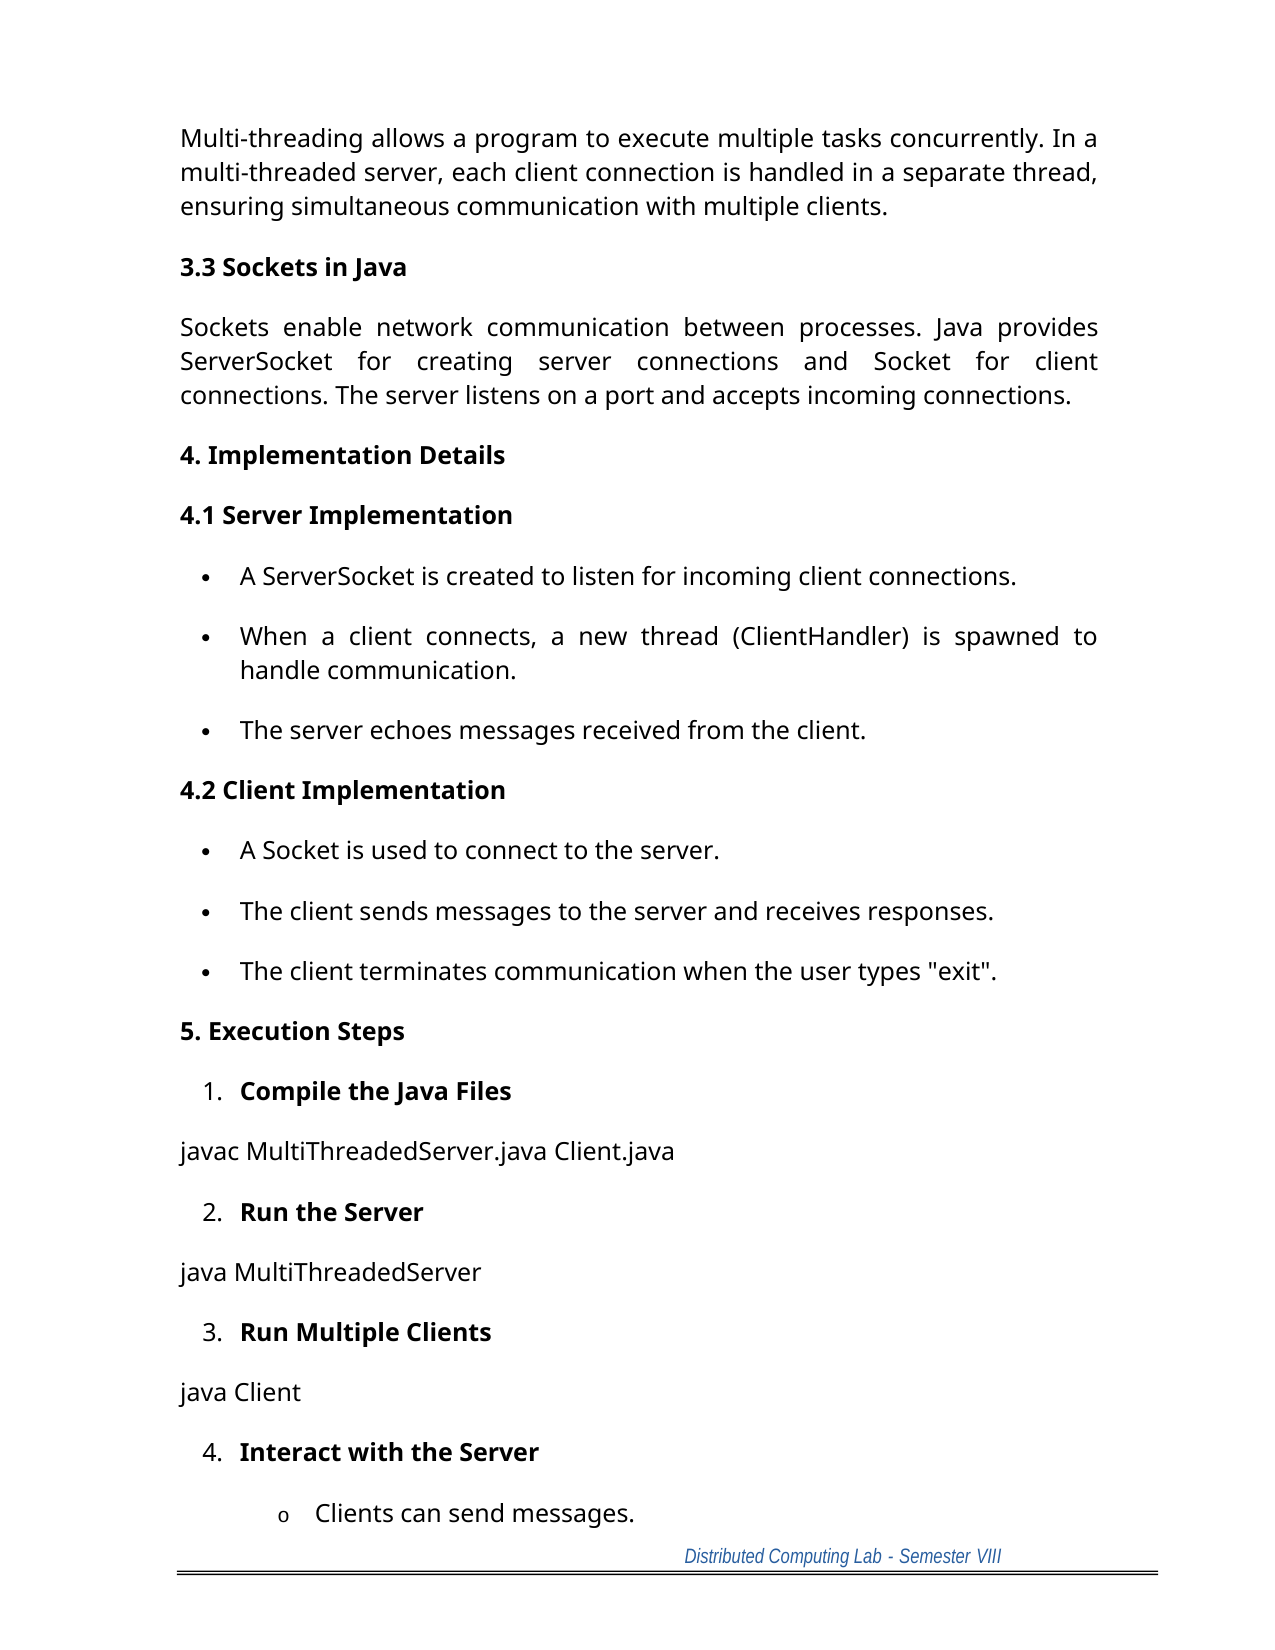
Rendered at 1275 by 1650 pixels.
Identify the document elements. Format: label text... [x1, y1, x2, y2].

list Interact with the Server [202, 1435, 1099, 1469]
text javac MultiThreadedServer.java Client.java [180, 1134, 1099, 1168]
list Run Multiple Clients [202, 1315, 1099, 1349]
text Sockets enable network communication between processes. Java provides ServerSocket for creating server connections and Socket for client connections. The server listens on a port and accepts incoming connections. [180, 309, 1099, 412]
text Multi-threading allows a program to execute multiple tasks concurrently. In a multi-threaded server, each client connection is handled in a separate thread, ensuring simultaneous communication with multiple clients. [180, 121, 1099, 223]
text 4.2 Client Implementation [180, 773, 1099, 807]
text java Client [180, 1375, 1099, 1409]
list Run the Server [202, 1194, 1099, 1228]
list Clients can send messages. [277, 1495, 1099, 1529]
list The client sends messages to the server and receives responses. [202, 893, 1099, 927]
list When a client connects, a new thread (ClientHandler) is spawned to handle communication. [202, 618, 1099, 686]
text 5. Execution Steps [180, 1014, 1099, 1048]
list Compile the Java Files [202, 1074, 1099, 1108]
list A ServerSocket is created to listen for incoming client connections. [202, 558, 1099, 592]
text 4.1 Server Implementation [180, 498, 1099, 532]
text 3.3 Sockets in Java [180, 249, 1099, 283]
text 4. Implementation Details [180, 438, 1099, 472]
text java MultiThreadedServer [180, 1254, 1099, 1288]
list A Socket is used to connect to the server. [202, 833, 1099, 867]
list The server echoes messages received from the client. [202, 713, 1099, 747]
list The client terminates communication when the user types "exit". [202, 953, 1099, 987]
